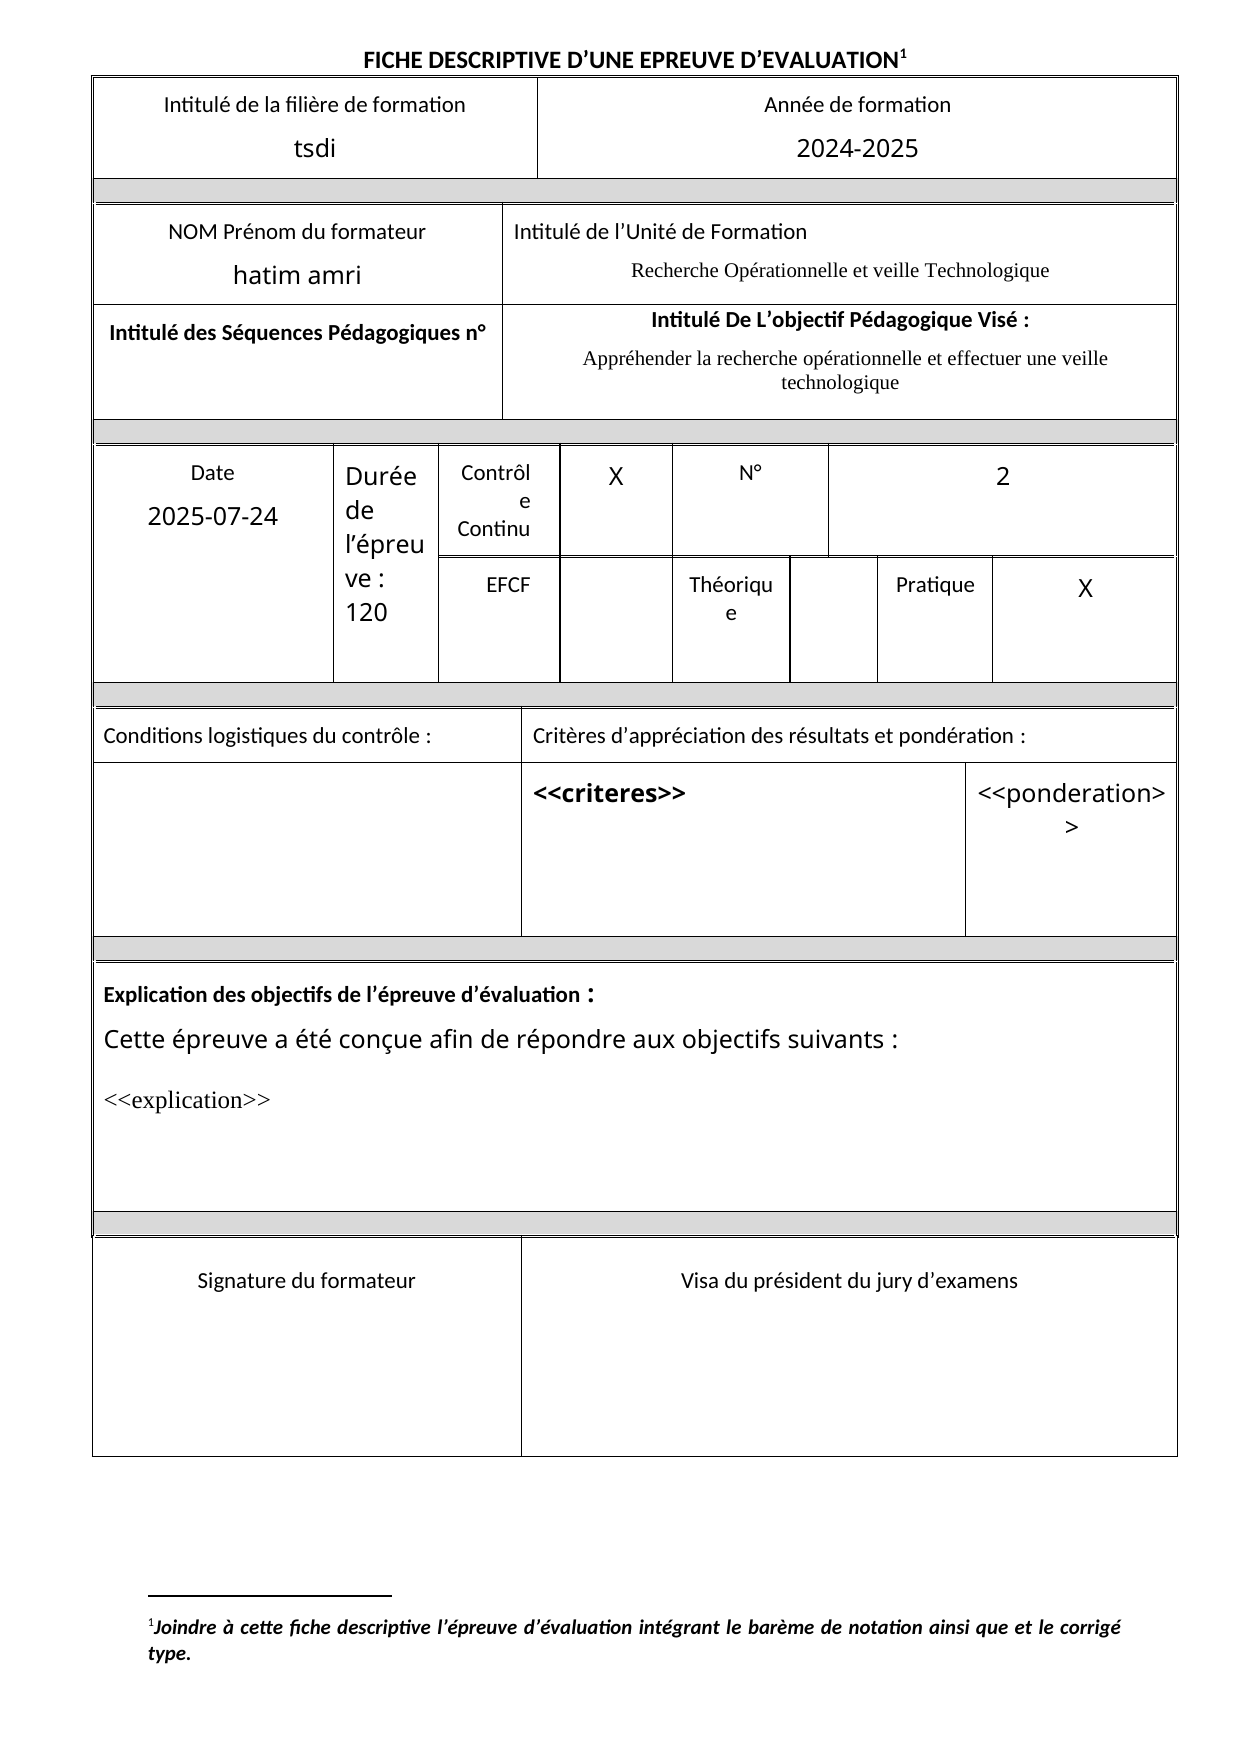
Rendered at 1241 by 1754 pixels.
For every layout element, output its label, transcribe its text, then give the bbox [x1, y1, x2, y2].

table_cell [94, 763, 521, 936]
table_cell 2 [829, 443, 1176, 555]
table_cell Critères d’appréciation des résultats et pondération : [522, 706, 1176, 762]
table_header Année de formation 2024-2025 [538, 78, 1176, 178]
table_cell Visa du président du jury d’examens [522, 1235, 1177, 1456]
table_cell N° [673, 446, 828, 555]
table_cell Intitulé des séquences pédagogiques n° [94, 305, 502, 419]
table_cell [561, 558, 672, 682]
table_cell [94, 179, 1176, 202]
table_cell [791, 558, 877, 682]
table_cell Explication des objectifs de l’épreuve d’évaluation : Cette épreuve a été conçue afin de répondre aux objectifs suivants : <<explication>> [94, 960, 1176, 1211]
table_cell [94, 1212, 1176, 1234]
table_cell Contrôle Continu [439, 446, 559, 555]
table_cell [94, 683, 1176, 706]
table_cell Conditions logistiques du contrôle : [94, 706, 521, 762]
table_cell Date 2025-07-24 [94, 443, 333, 682]
table_cell Pratique [878, 558, 992, 682]
table_cell Intitulé De L’objectif Pédagogique Visé : Appréhender la recherche opérationnelle et effectuer une veille technologique [503, 305, 1176, 419]
table_cell NOM Prénom du formateur hatim amri [94, 202, 502, 304]
table_header Intitulé de la filière de formation tsdi [94, 78, 537, 178]
table_cell [94, 937, 1176, 960]
table_cell Signature du formateur [93, 1235, 521, 1456]
table_cell Intitulé de l’unité de formation Recherche Opérationnelle et veille Technologique [503, 202, 1176, 304]
table_cell [94, 420, 1176, 443]
table_cell <<criteres>> [522, 763, 965, 936]
table_cell Durée de l’épreuve : 120 [334, 446, 438, 682]
table_cell X [993, 555, 1178, 682]
table_cell Théorique [673, 558, 789, 682]
table_cell X [561, 446, 672, 555]
table_cell EFCF [439, 558, 559, 682]
table_cell <<ponderation>> [966, 763, 1176, 936]
text FICHE DESCRIPTIVE D’UNE EPREUVE D’EVALUATION [148, 44, 1122, 75]
